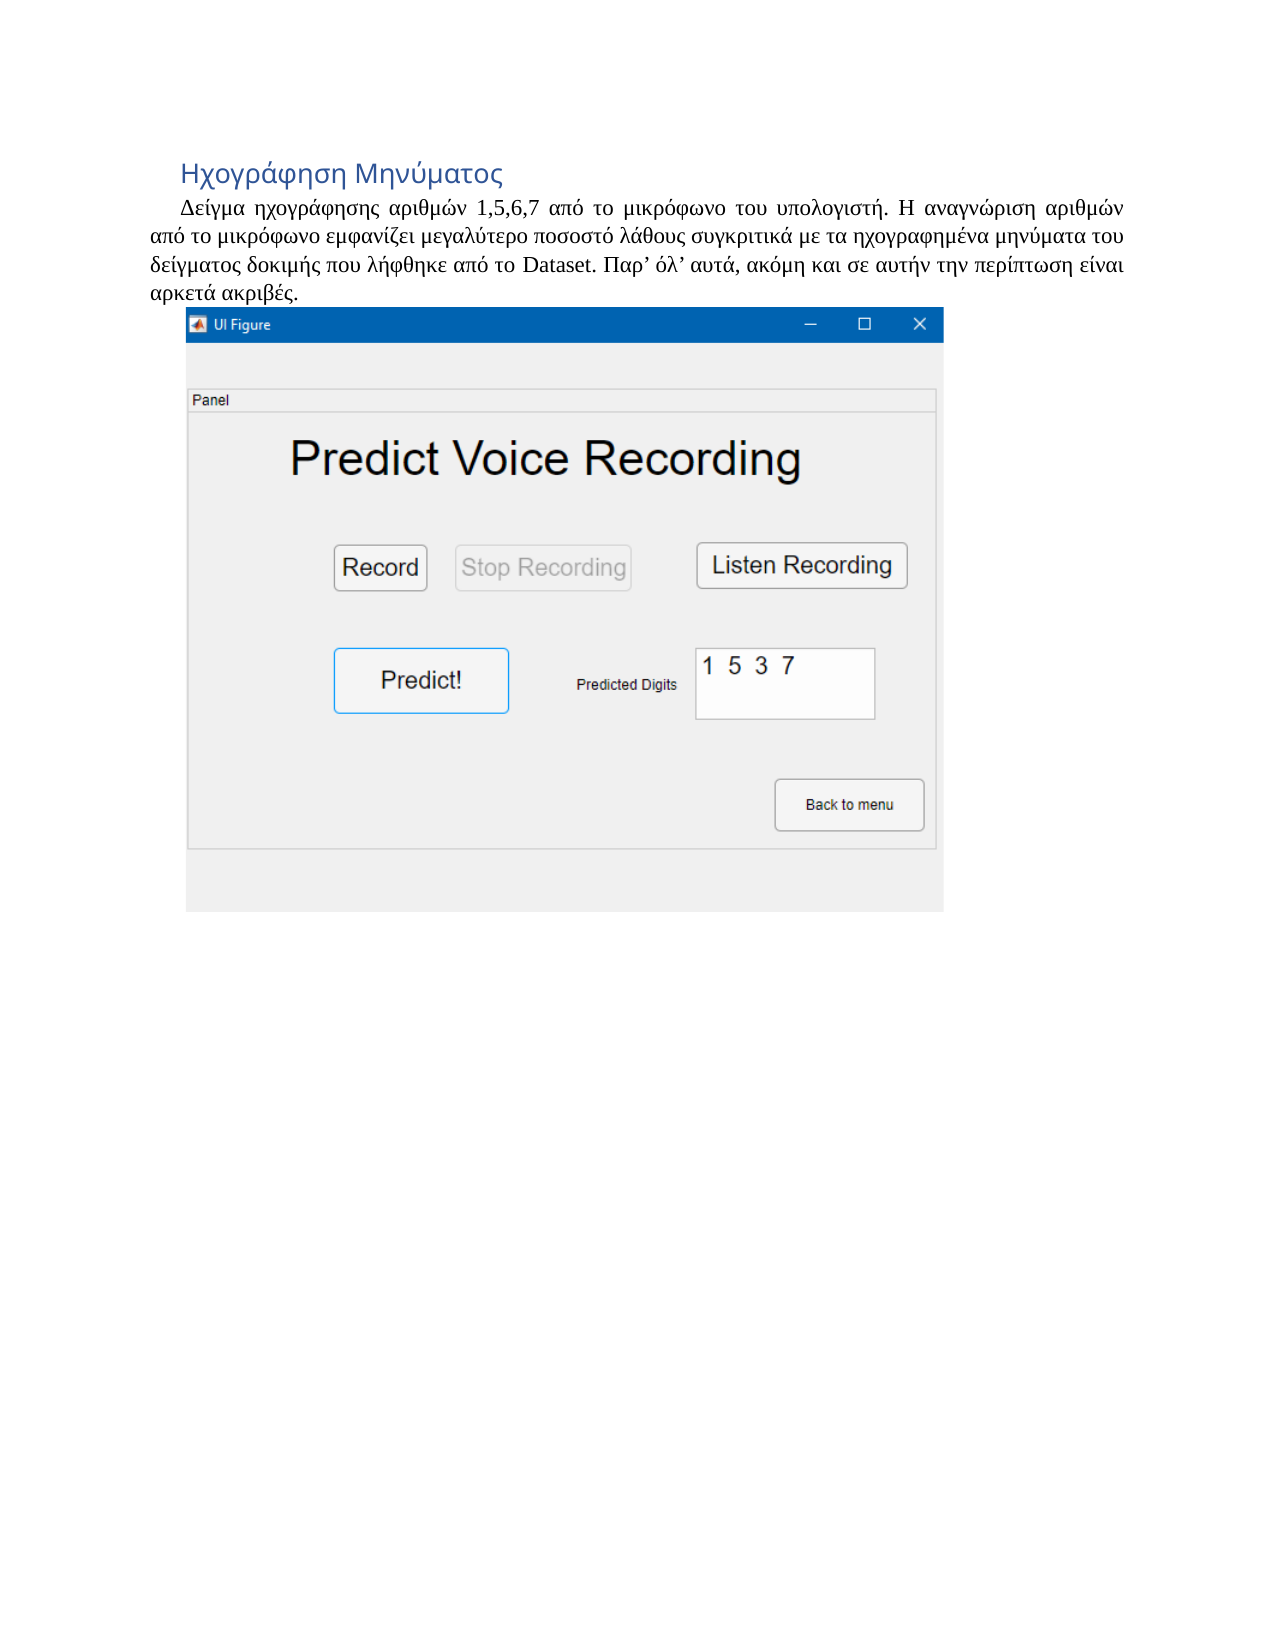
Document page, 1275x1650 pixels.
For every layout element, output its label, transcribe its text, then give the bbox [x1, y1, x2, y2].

picture [185, 307, 944, 912]
text Δείγμα ηχογράφησης αριθμών 1,5,6,7 από το μικρόφωνο του υπολογιστή. Η αναγνώριση αριθμών από το μικρόφωνο εμφανίζει μεγαλύτερο ποσοστό λάθους συγκριτικά με τα ηχογραφημένα μηνύματα του δείγματος δοκιμής που λήφθηκε από το Dataset. Παρ’ όλ’ αυτά, ακόμη και σε αυτήν την περίπτωση είναι αρκετά ακριβές. [150, 194, 1125, 306]
subtitle Ηχογράφηση Μηνύματος [150, 154, 1125, 191]
